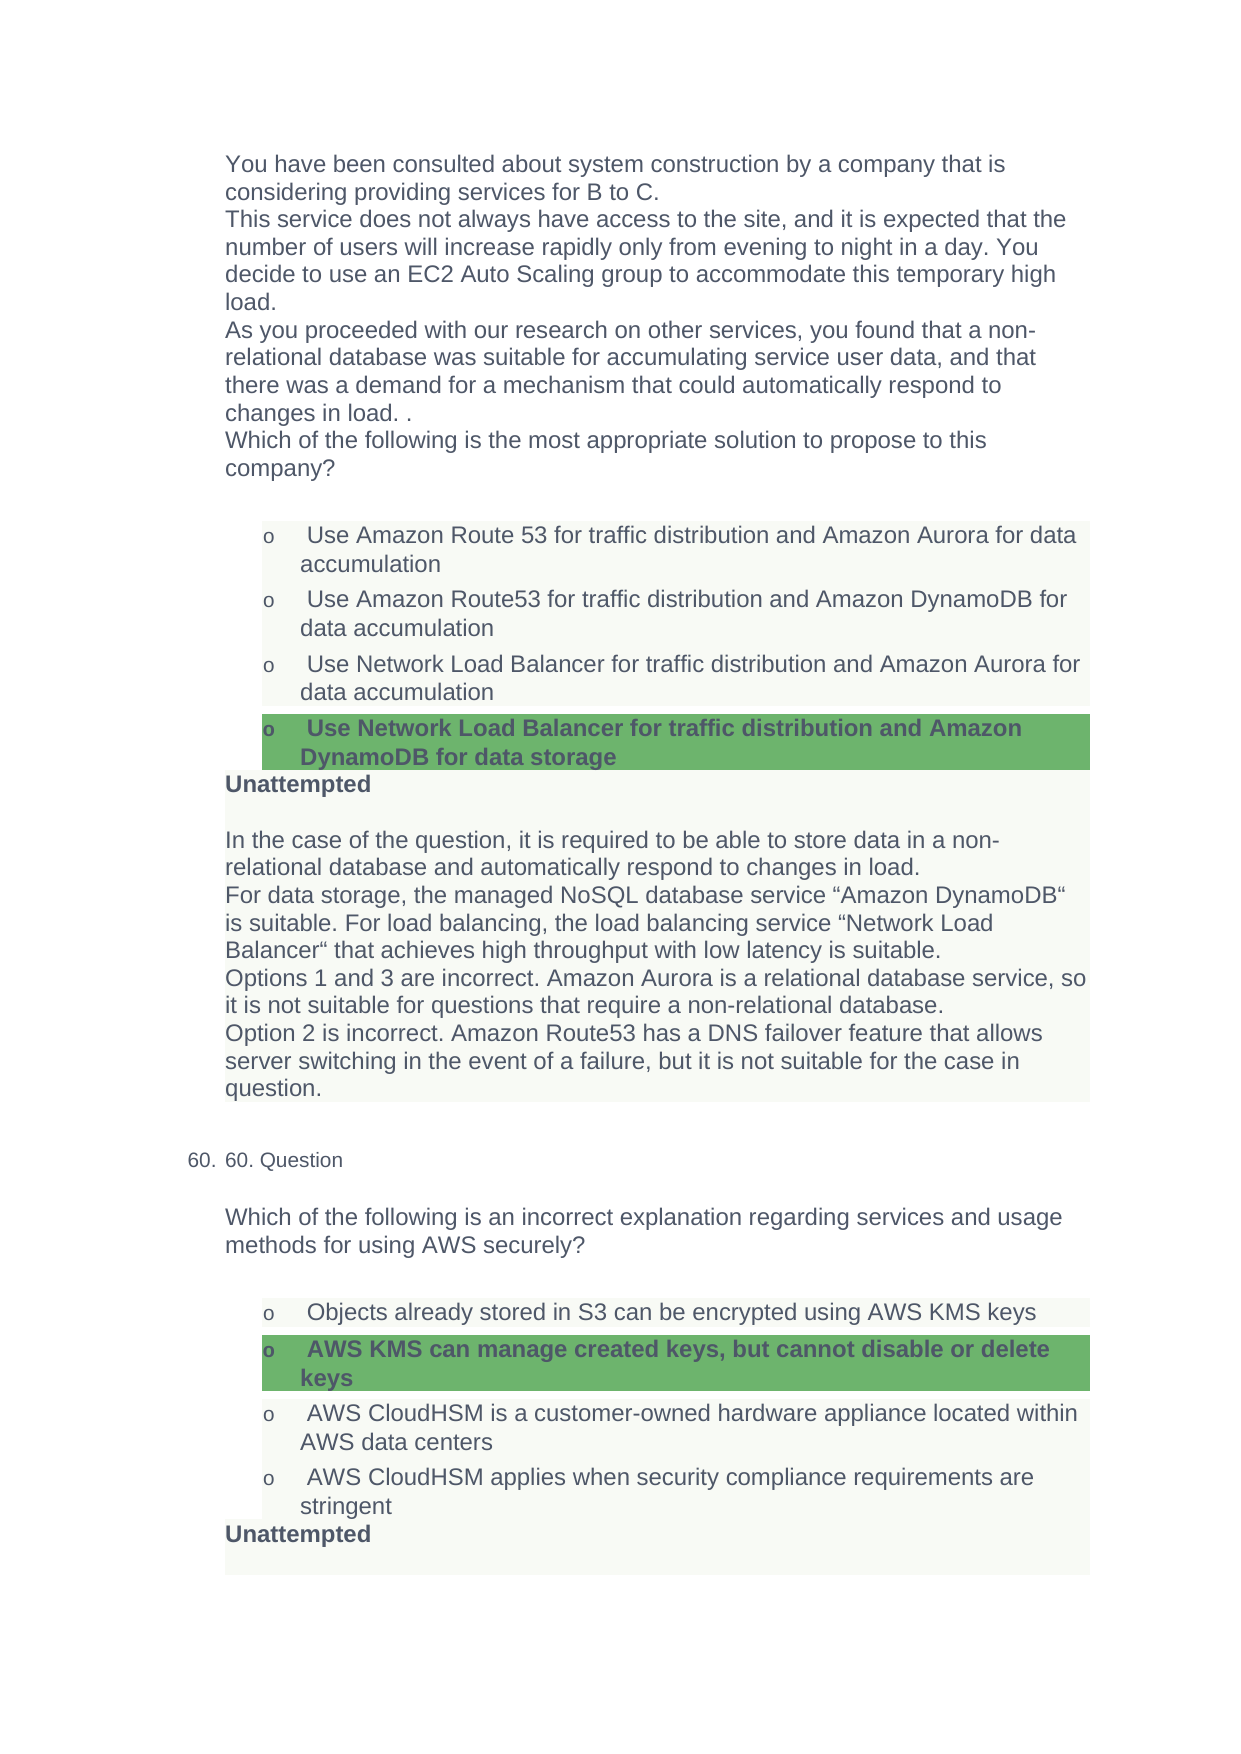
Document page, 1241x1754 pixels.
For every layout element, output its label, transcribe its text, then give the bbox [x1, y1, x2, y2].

text You have been consulted about system construction by a company that is considering providing services for B to C. This service does not always have access to the site, and it is expected that the number of users will increase rapidly only from evening to night in a day. You decide to use an EC2 Auto Scaling group to accommodate this temporary high load. As you proceeded with our research on other services, you found that a non-relational database was suitable for accumulating service user data, and that there was a demand for a mechanism that could automatically respond to changes in load. . Which of the following is the most appropriate solution to propose to this company? [225, 150, 1090, 481]
list Objects already stored in S3 can be encrypted using AWS KMS keys [262, 1298, 1090, 1327]
list 60. Question [187, 1142, 1090, 1172]
list AWS CloudHSM applies when security compliance requirements are stringent [262, 1463, 1090, 1519]
text Unattempted [225, 770, 1090, 826]
text Unattempted [225, 1519, 1090, 1575]
list Use Network Load Balancer for traffic distribution and Amazon Aurora for data accumulation [262, 649, 1090, 706]
list Use Network Load Balancer for traffic distribution and Amazon DynamoDB for data storage [262, 714, 1090, 770]
list AWS CloudHSM is a customer-owned hardware appliance located within AWS data centers [262, 1399, 1090, 1455]
list AWS KMS can manage created keys, but cannot disable or delete keys [262, 1335, 1090, 1391]
list Use Amazon Route 53 for traffic distribution and Amazon Aurora for data accumulation [262, 521, 1090, 578]
text In the case of the question, it is required to be able to store data in a non-relational database and automatically respond to changes in load. For data storage, the managed NoSQL database service “Amazon DynamoDB“ is suitable. For load balancing, the load balancing service “Network Load Balancer“ that achieves high throughput with low latency is suitable. Options 1 and 3 are incorrect. Amazon Aurora is a relational database service, so it is not suitable for questions that require a non-relational database. Option 2 is incorrect. Amazon Route53 has a DNS failover feature that allows server switching in the event of a failure, but it is not suitable for the case in question. [225, 826, 1090, 1102]
text Which of the following is an incorrect explanation regarding services and usage methods for using AWS securely? [225, 1203, 1090, 1258]
list Use Amazon Route53 for traffic distribution and Amazon DynamoDB for data accumulation [262, 585, 1090, 642]
